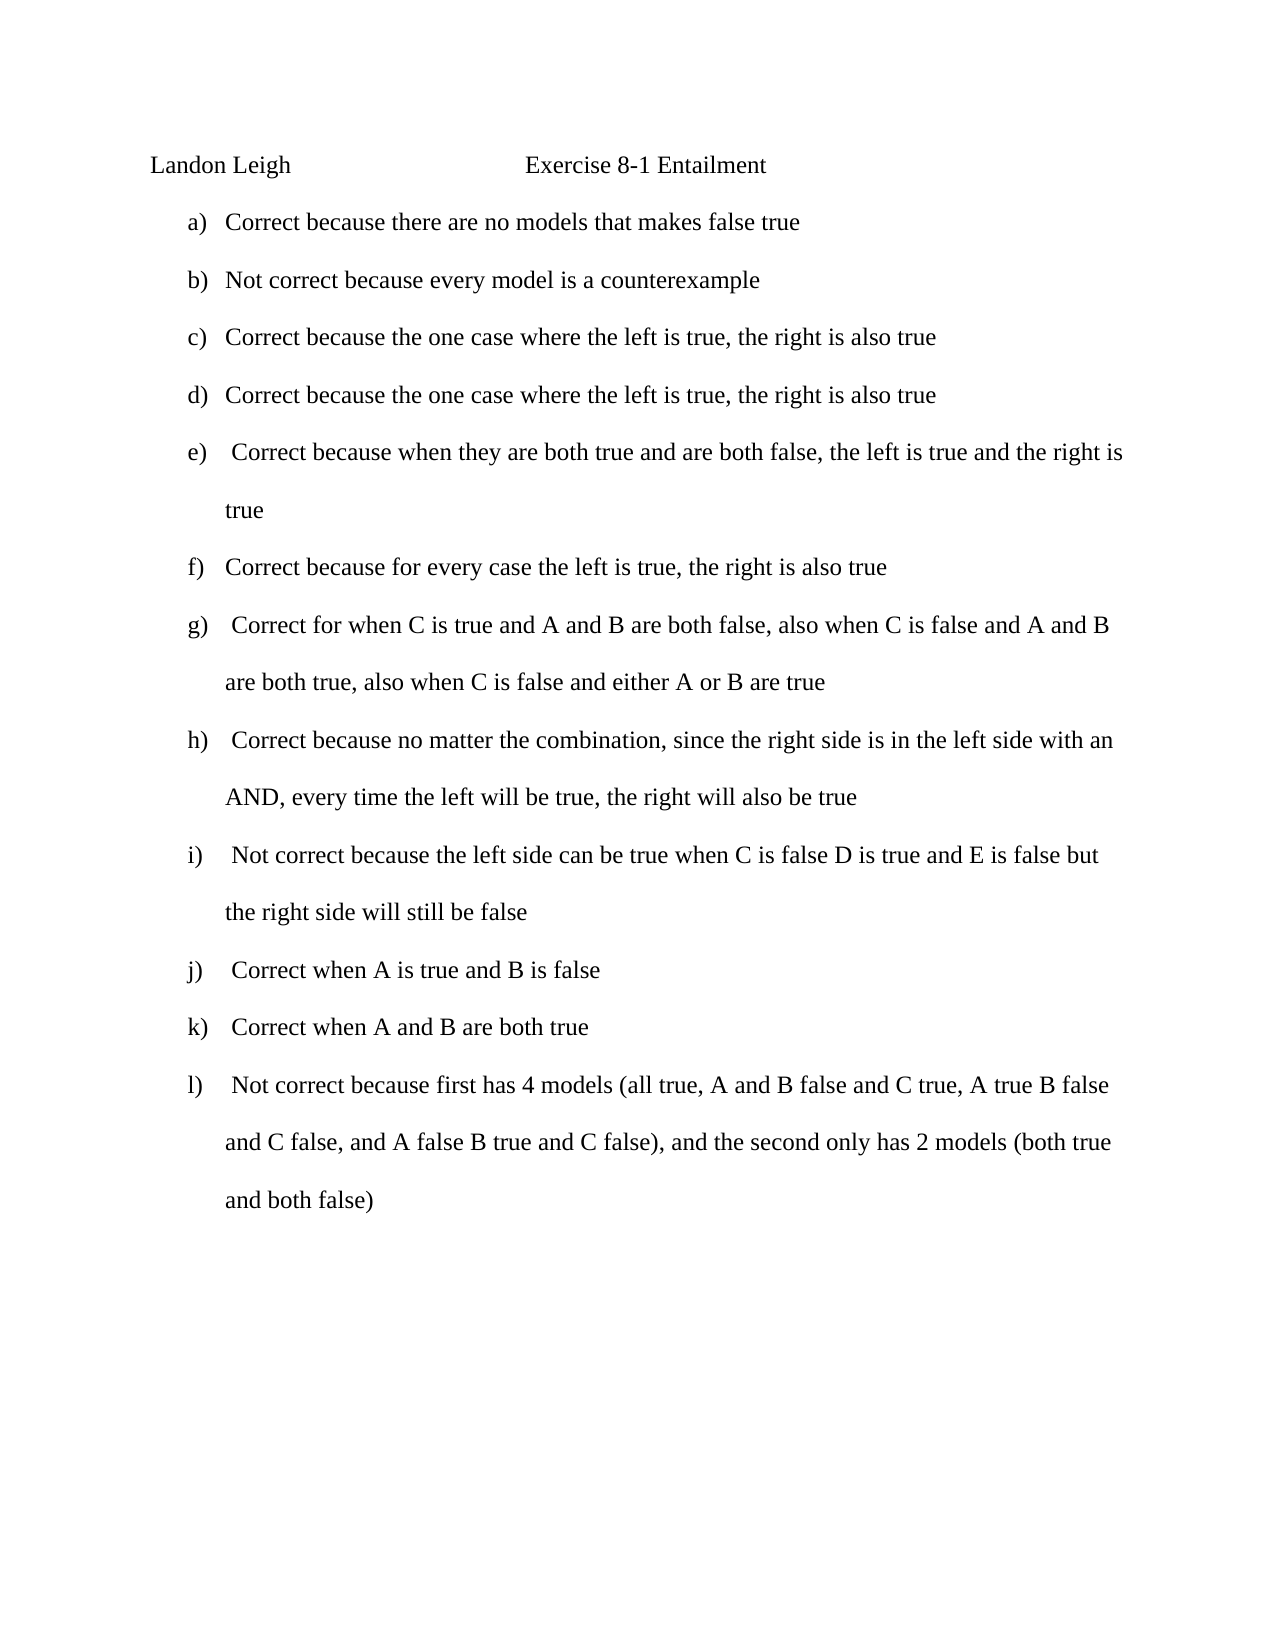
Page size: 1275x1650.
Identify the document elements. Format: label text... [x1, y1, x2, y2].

list Correct when A is true and B is false [187, 955, 1125, 984]
list Correct for when C is true and A and B are both false, also when C is false and A and B are both true, also when C is false and either A or B are true [187, 610, 1125, 696]
list Correct because the one case where the left is true, the right is also true [187, 322, 1125, 351]
list Not correct because first has 4 models (all true, A and B false and C true, A true B false and C false, and A false B true and C false), and the second only has 2 models (both true and both false) [187, 1070, 1125, 1214]
list Correct because the one case where the left is true, the right is also true [187, 380, 1125, 409]
list Correct when A and B are both true [187, 1012, 1125, 1041]
list Correct because there are no models that makes false true [187, 207, 1125, 236]
list Correct because no matter the combination, since the right side is in the left side with an AND, every time the left will be true, the right will also be true [187, 725, 1125, 811]
list Correct because for every case the left is true, the right is also true [187, 552, 1125, 581]
list Correct because when they are both true and are both false, the left is true and the right is true [187, 437, 1125, 524]
text Landon Leigh Exercise 8-1 Entailment [150, 150, 1125, 179]
list Not correct because the left side can be true when C is false D is true and E is false but the right side will still be false [187, 840, 1125, 926]
list Not correct because every model is a counterexample [187, 265, 1125, 294]
